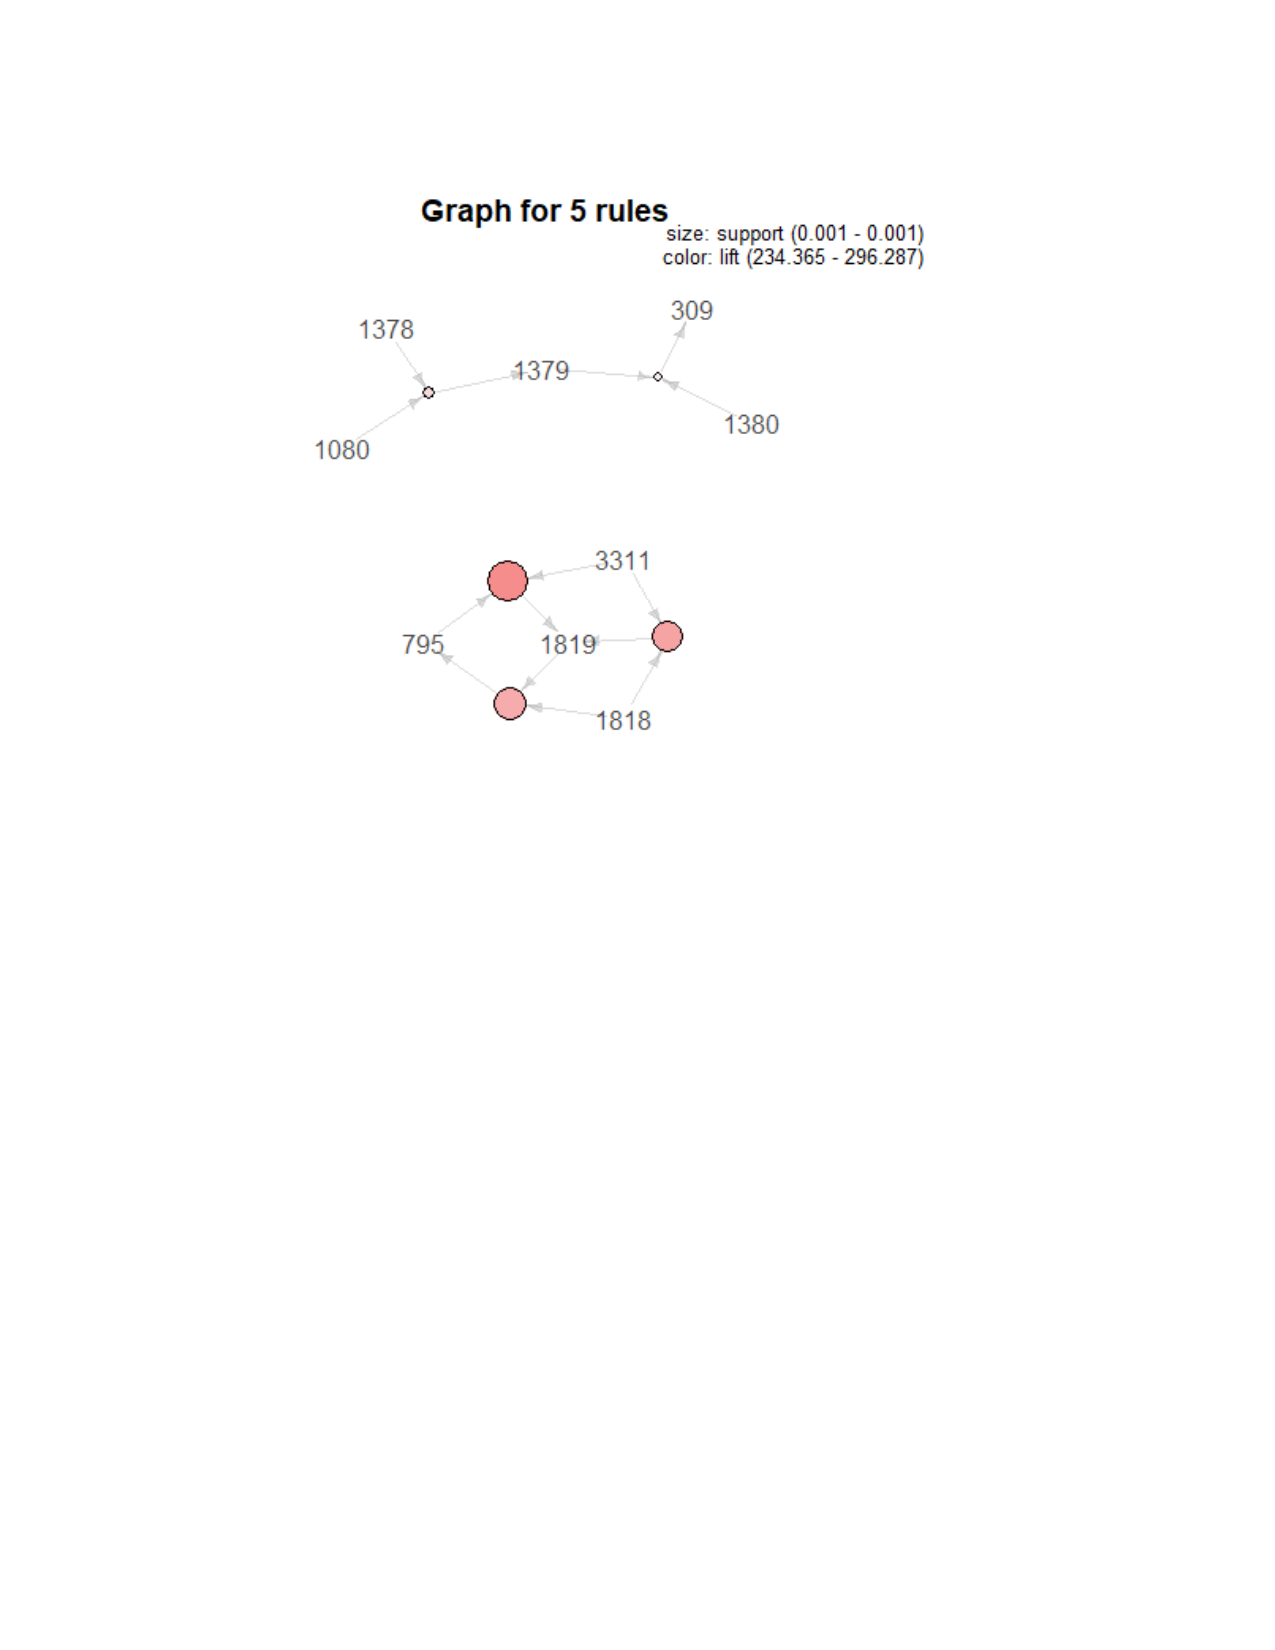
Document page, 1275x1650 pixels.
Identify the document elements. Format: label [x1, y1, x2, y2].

picture [168, 150, 927, 757]
